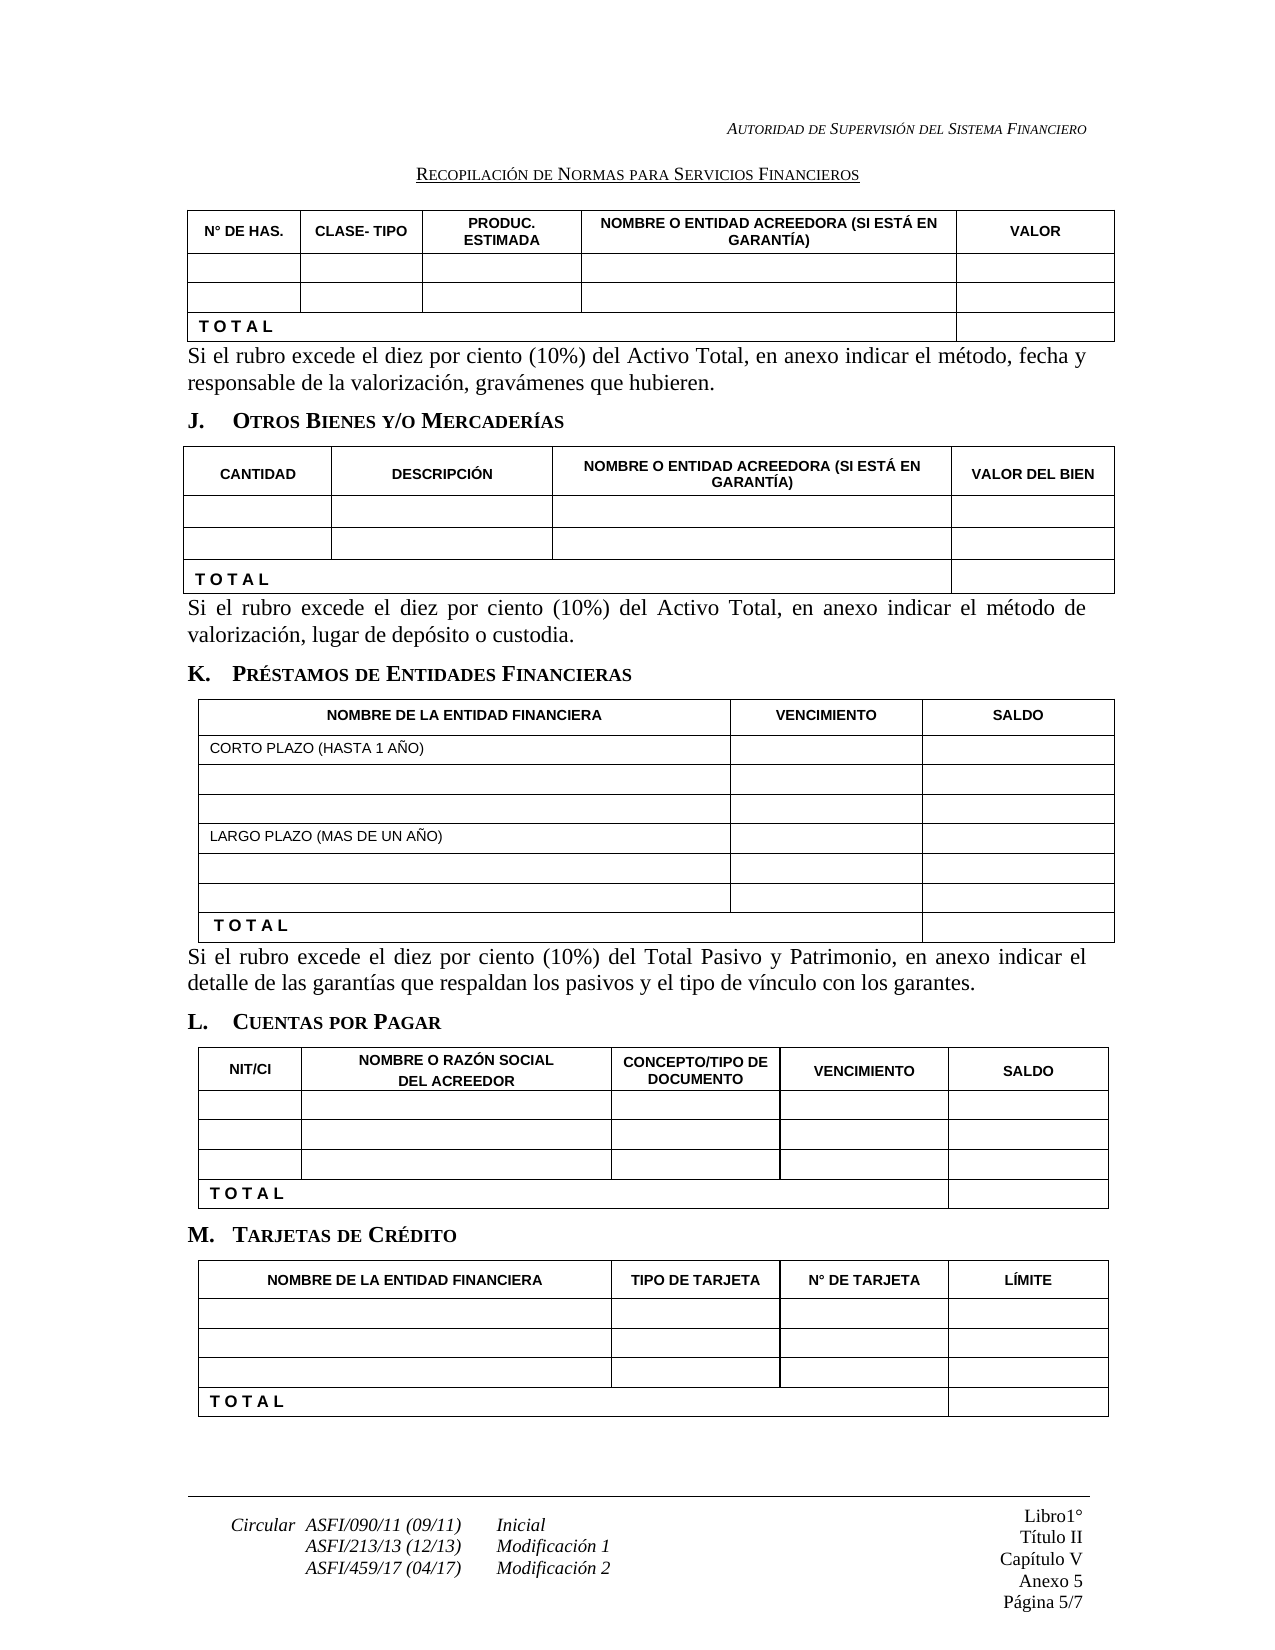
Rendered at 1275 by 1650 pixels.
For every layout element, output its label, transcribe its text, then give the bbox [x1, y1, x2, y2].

table_cell [949, 1150, 1108, 1178]
table_cell [949, 1091, 1108, 1119]
table_cell [199, 1299, 611, 1327]
table_cell [611, 1180, 780, 1208]
table_cell [731, 854, 922, 882]
table_header N° de has. [188, 211, 300, 252]
table_cell T O T A L [184, 560, 332, 593]
table_header Descripción [332, 447, 552, 495]
table_cell [582, 254, 956, 282]
table_header Produc. Estimada [423, 211, 581, 252]
list Tarjetas de Crédito [187, 1222, 1088, 1248]
table_cell [923, 824, 1114, 853]
table_header Vencimiento [781, 1048, 948, 1090]
table_cell T O T A L [199, 1388, 611, 1416]
table_header Cantidad [184, 447, 331, 495]
table_cell [582, 283, 956, 312]
table_header N° de tarjeta [781, 1261, 948, 1298]
table_cell [781, 1329, 948, 1357]
table_cell [923, 884, 1114, 912]
table_cell [781, 1299, 948, 1327]
table_cell [199, 1150, 301, 1178]
table_cell [184, 496, 331, 527]
table_cell [199, 795, 730, 823]
table_cell [199, 1358, 611, 1387]
table_cell [423, 283, 581, 312]
text Si el rubro excede el diez por ciento (10%) del Activo Total, en anexo indicar el método de valorización, lugar de depósito o custodia. [187, 594, 1088, 647]
table_cell [612, 1120, 779, 1149]
table_header Clase- tipo [301, 211, 422, 252]
table_cell [949, 1358, 1108, 1387]
table_cell [923, 913, 1114, 942]
table_cell [332, 560, 553, 593]
table_cell [923, 736, 1114, 764]
table_cell [332, 496, 552, 527]
list Cuentas por Pagar [187, 1008, 1088, 1034]
table_cell [949, 1329, 1108, 1357]
table_cell [731, 765, 922, 794]
table_cell [553, 528, 951, 559]
table_cell [949, 1180, 1108, 1208]
text Si el rubro excede el diez por ciento (10%) del Activo Total, en anexo indicar el método, fecha y responsable de la valorización, gravámenes que hubieren. [187, 342, 1088, 395]
table_cell CORTO PLAZO (HASTA 1 AÑO) [199, 736, 730, 764]
table_cell [781, 1091, 948, 1119]
table_cell [731, 824, 922, 853]
table_cell [611, 1388, 780, 1416]
table_header VENCIMIENTO [731, 700, 922, 734]
table_header NIT/CI [199, 1048, 301, 1090]
text Si el rubro excede el diez por ciento (10%) del Total Pasivo y Patrimonio, en anexo indicar el detalle de las garantías que respaldan los pasivos y el tipo de vínculo con los garantes. [187, 943, 1088, 995]
list Otros Bienes y/o Mercaderías [187, 407, 1088, 434]
table_header Nombre o razÓn social del acreedor [302, 1048, 611, 1090]
table_cell [612, 1329, 779, 1357]
table_cell [957, 254, 1114, 282]
table_header Saldo [949, 1048, 1108, 1090]
table_header Tipo de tarjeta [612, 1261, 779, 1298]
table_cell [301, 283, 422, 312]
table_cell [612, 1091, 779, 1119]
table_cell [952, 528, 1114, 559]
table_cell T O T A L [188, 313, 300, 341]
table_cell [949, 1120, 1108, 1149]
table_header Nombre de la entidad financiera [199, 1261, 611, 1298]
table_cell [731, 736, 922, 764]
table_cell [302, 1120, 611, 1149]
table_cell [199, 1329, 611, 1357]
table_header Nombre o entidad acreedora (si está en garantía) [582, 211, 956, 252]
table_cell [949, 1299, 1108, 1327]
table_cell [781, 1150, 948, 1178]
table_cell T O T A L [199, 1180, 302, 1208]
table_cell [199, 765, 730, 794]
table_cell [923, 795, 1114, 823]
table_cell [553, 560, 951, 593]
table_cell [957, 283, 1114, 312]
table_cell [730, 913, 922, 942]
table_cell [949, 1388, 1108, 1416]
table_header SALDO [923, 700, 1114, 734]
table_cell [300, 313, 422, 341]
table_cell [188, 283, 300, 312]
table_cell [423, 254, 581, 282]
table_cell [923, 765, 1114, 794]
table_cell [184, 528, 331, 559]
table_cell [612, 1358, 779, 1387]
table_cell [199, 1091, 301, 1119]
table_cell [302, 1180, 611, 1208]
table_cell [780, 1388, 948, 1416]
table_cell [957, 313, 1114, 341]
table_cell [199, 854, 730, 882]
table_cell [301, 254, 422, 282]
table_cell [553, 496, 951, 527]
table_header Límite [949, 1261, 1108, 1298]
table_cell [952, 560, 1114, 593]
table_cell [188, 254, 300, 282]
table_cell [952, 496, 1114, 527]
table_cell [422, 313, 581, 341]
table_header Valor DEL BIEN [952, 447, 1114, 495]
table_cell [199, 884, 730, 912]
table_cell LARGO PLAZO (MAS DE UN AÑO) [199, 824, 730, 853]
table_cell [302, 1091, 611, 1119]
table_header NOMBRE DE LA ENTIDAD FINANCIERA [199, 700, 730, 734]
table_cell [781, 1120, 948, 1149]
table_cell [731, 884, 922, 912]
table_cell [731, 795, 922, 823]
table_header Nombre o entidad acreedora (si está en garantía) [553, 447, 951, 495]
table_header Valor [957, 211, 1114, 252]
table_cell [302, 1150, 611, 1178]
table_cell [581, 313, 956, 341]
table_cell [612, 1150, 779, 1178]
table_cell [612, 1299, 779, 1327]
table_cell [780, 1180, 948, 1208]
list Préstamos de Entidades Financieras [187, 659, 1088, 686]
table_cell [199, 1120, 301, 1149]
table_cell [781, 1358, 948, 1387]
table_cell T O T A L [199, 913, 730, 942]
table_cell [332, 528, 552, 559]
table_cell [923, 854, 1114, 882]
table_header Concepto/tipo de documento [612, 1048, 779, 1090]
